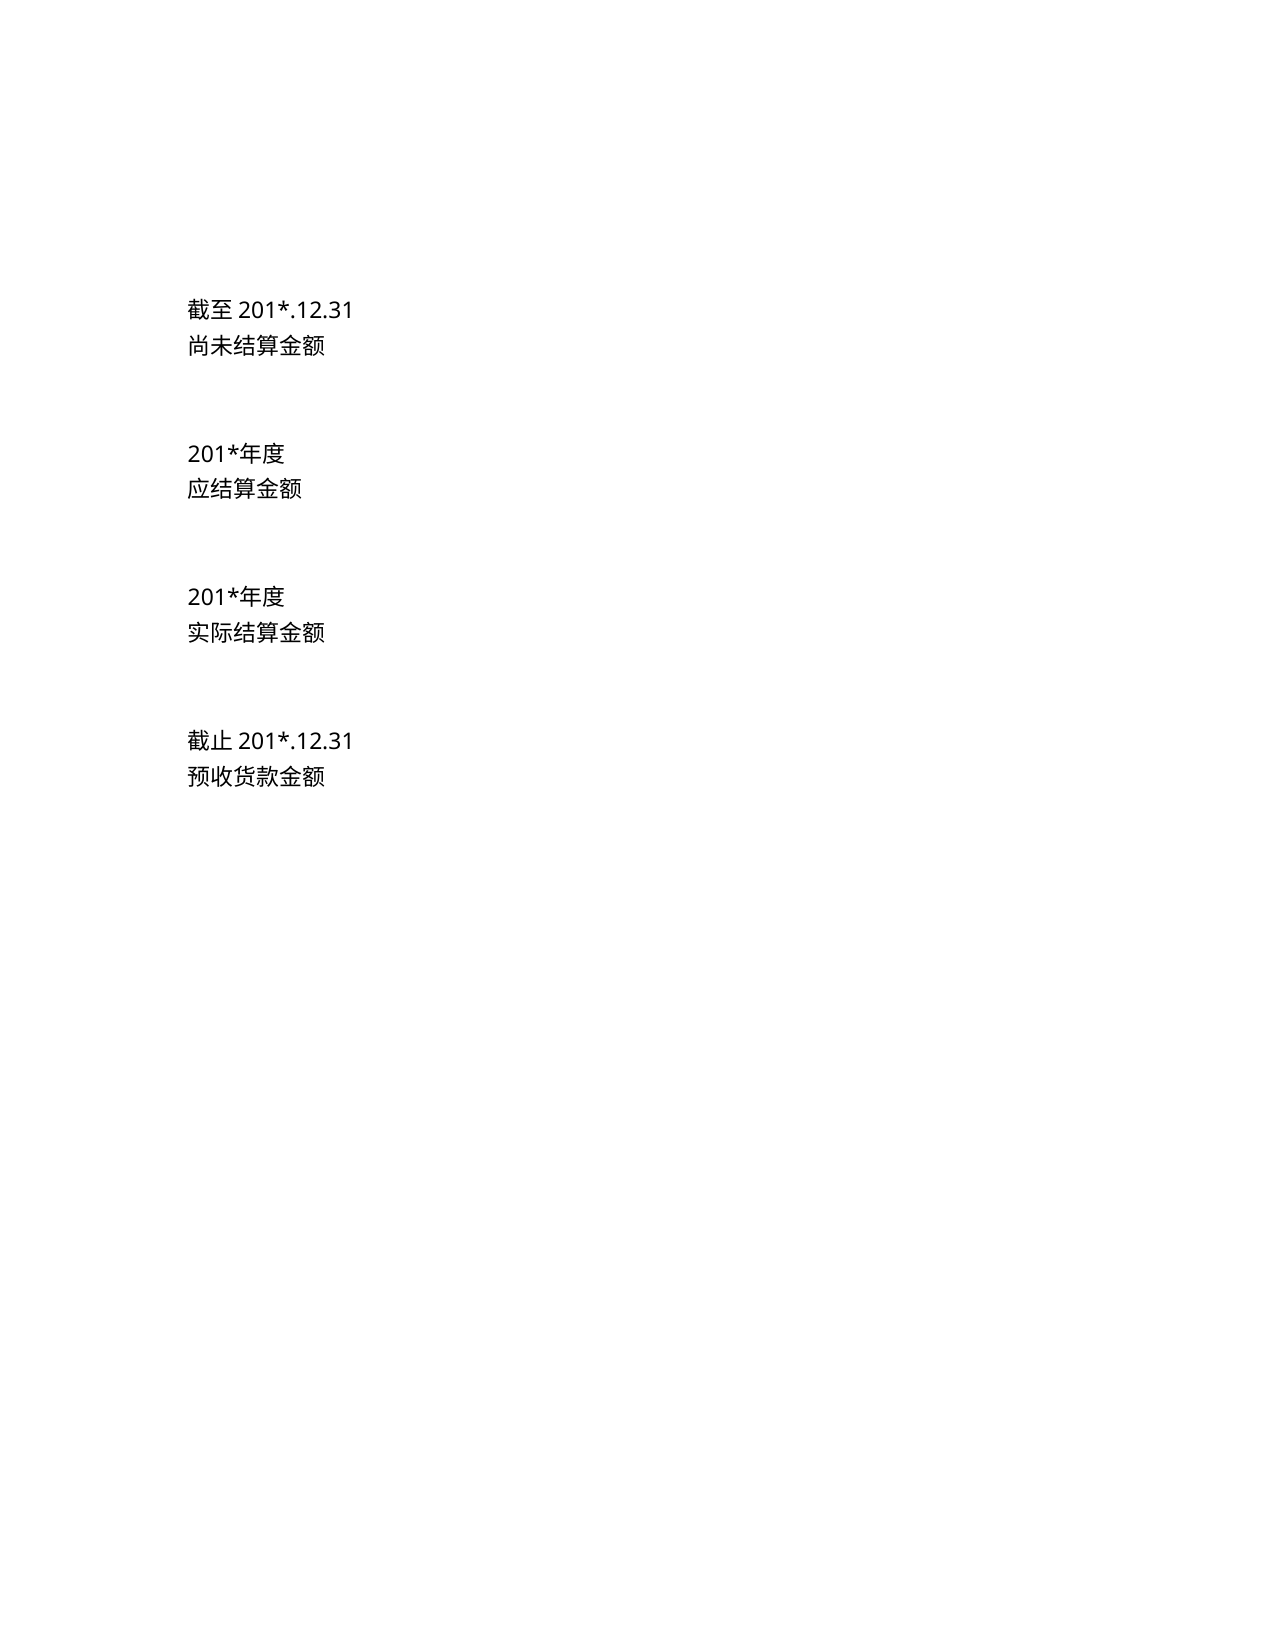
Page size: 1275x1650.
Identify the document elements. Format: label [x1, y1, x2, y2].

text [187, 150, 1087, 1475]
